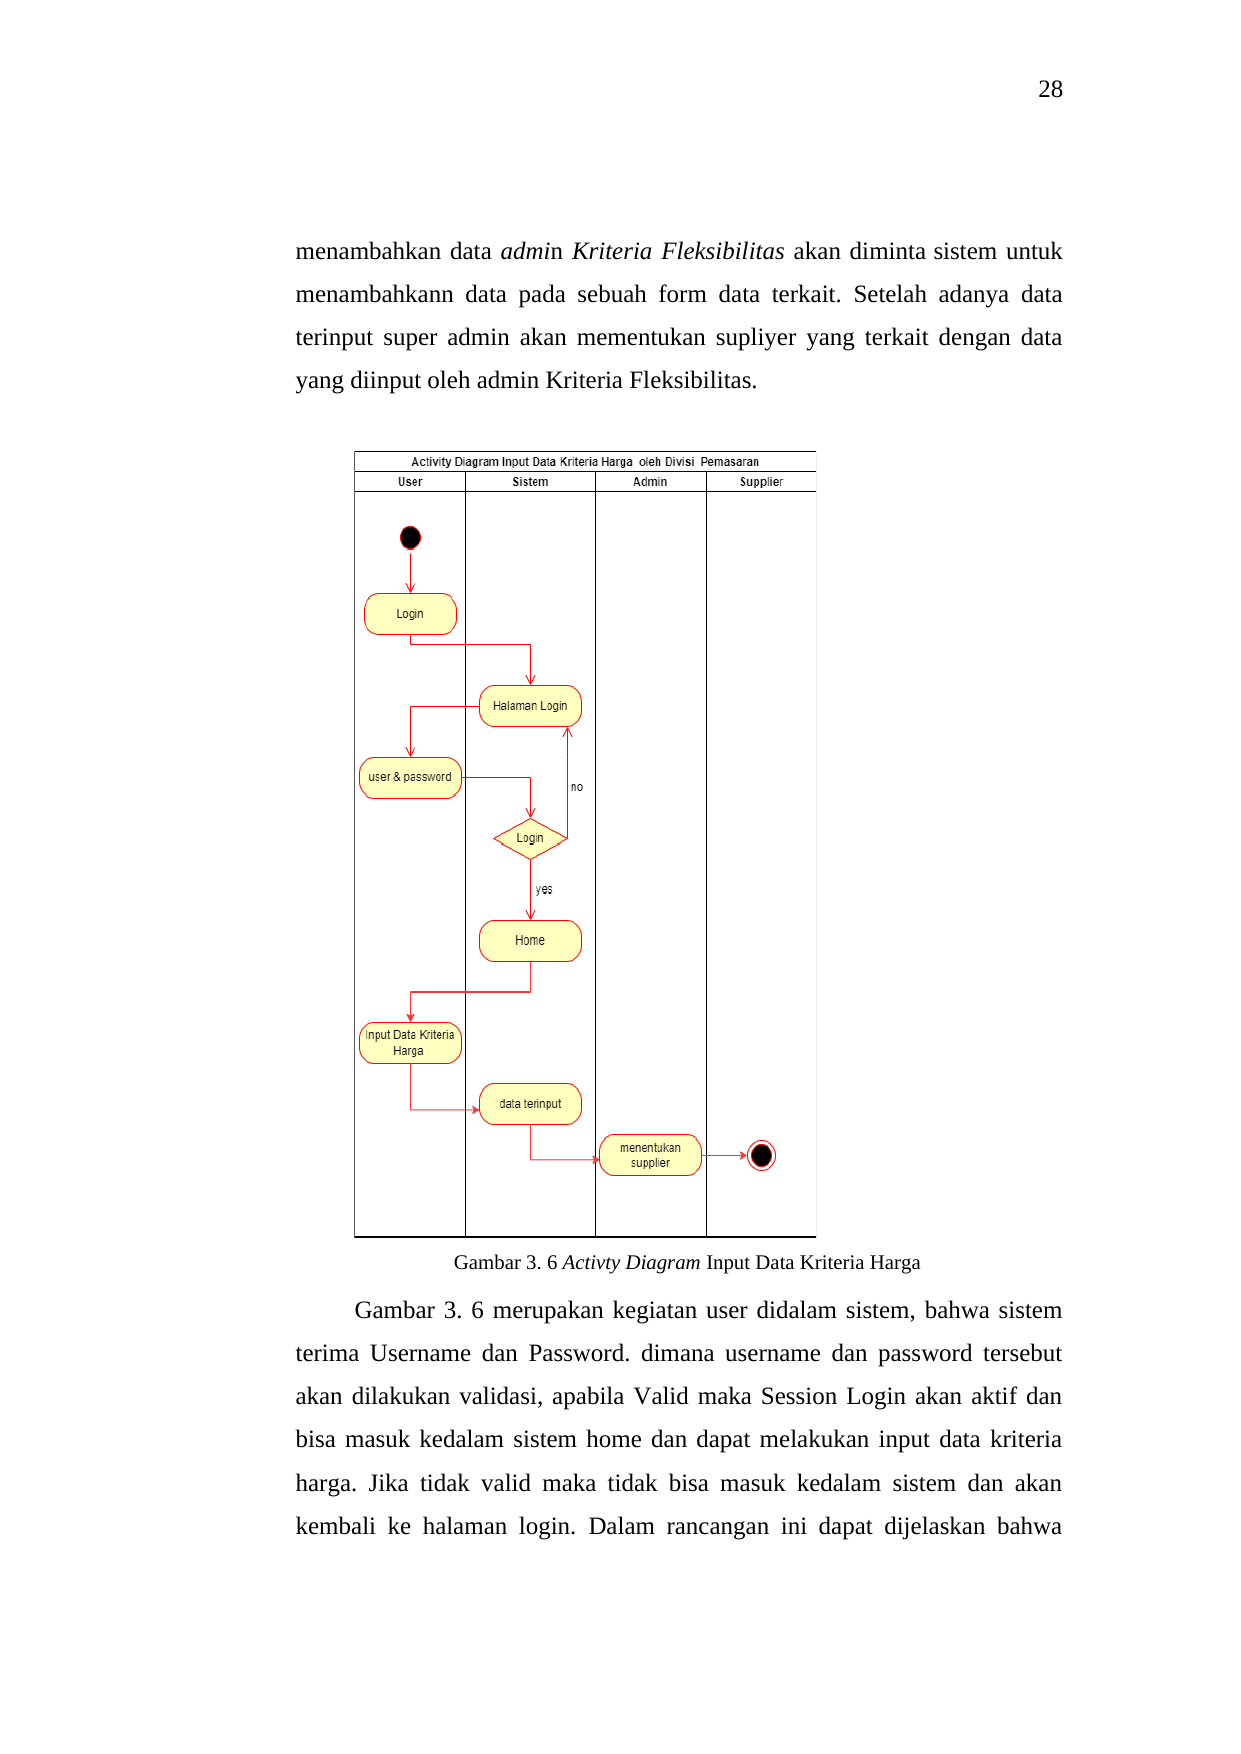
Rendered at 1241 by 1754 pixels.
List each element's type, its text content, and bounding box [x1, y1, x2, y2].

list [295, 1295, 1063, 1539]
text Gambar 3. 6 Activty Diagram Input Data Kriteria Harga [236, 1250, 1063, 1274]
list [295, 236, 1063, 394]
picture [354, 451, 817, 1238]
